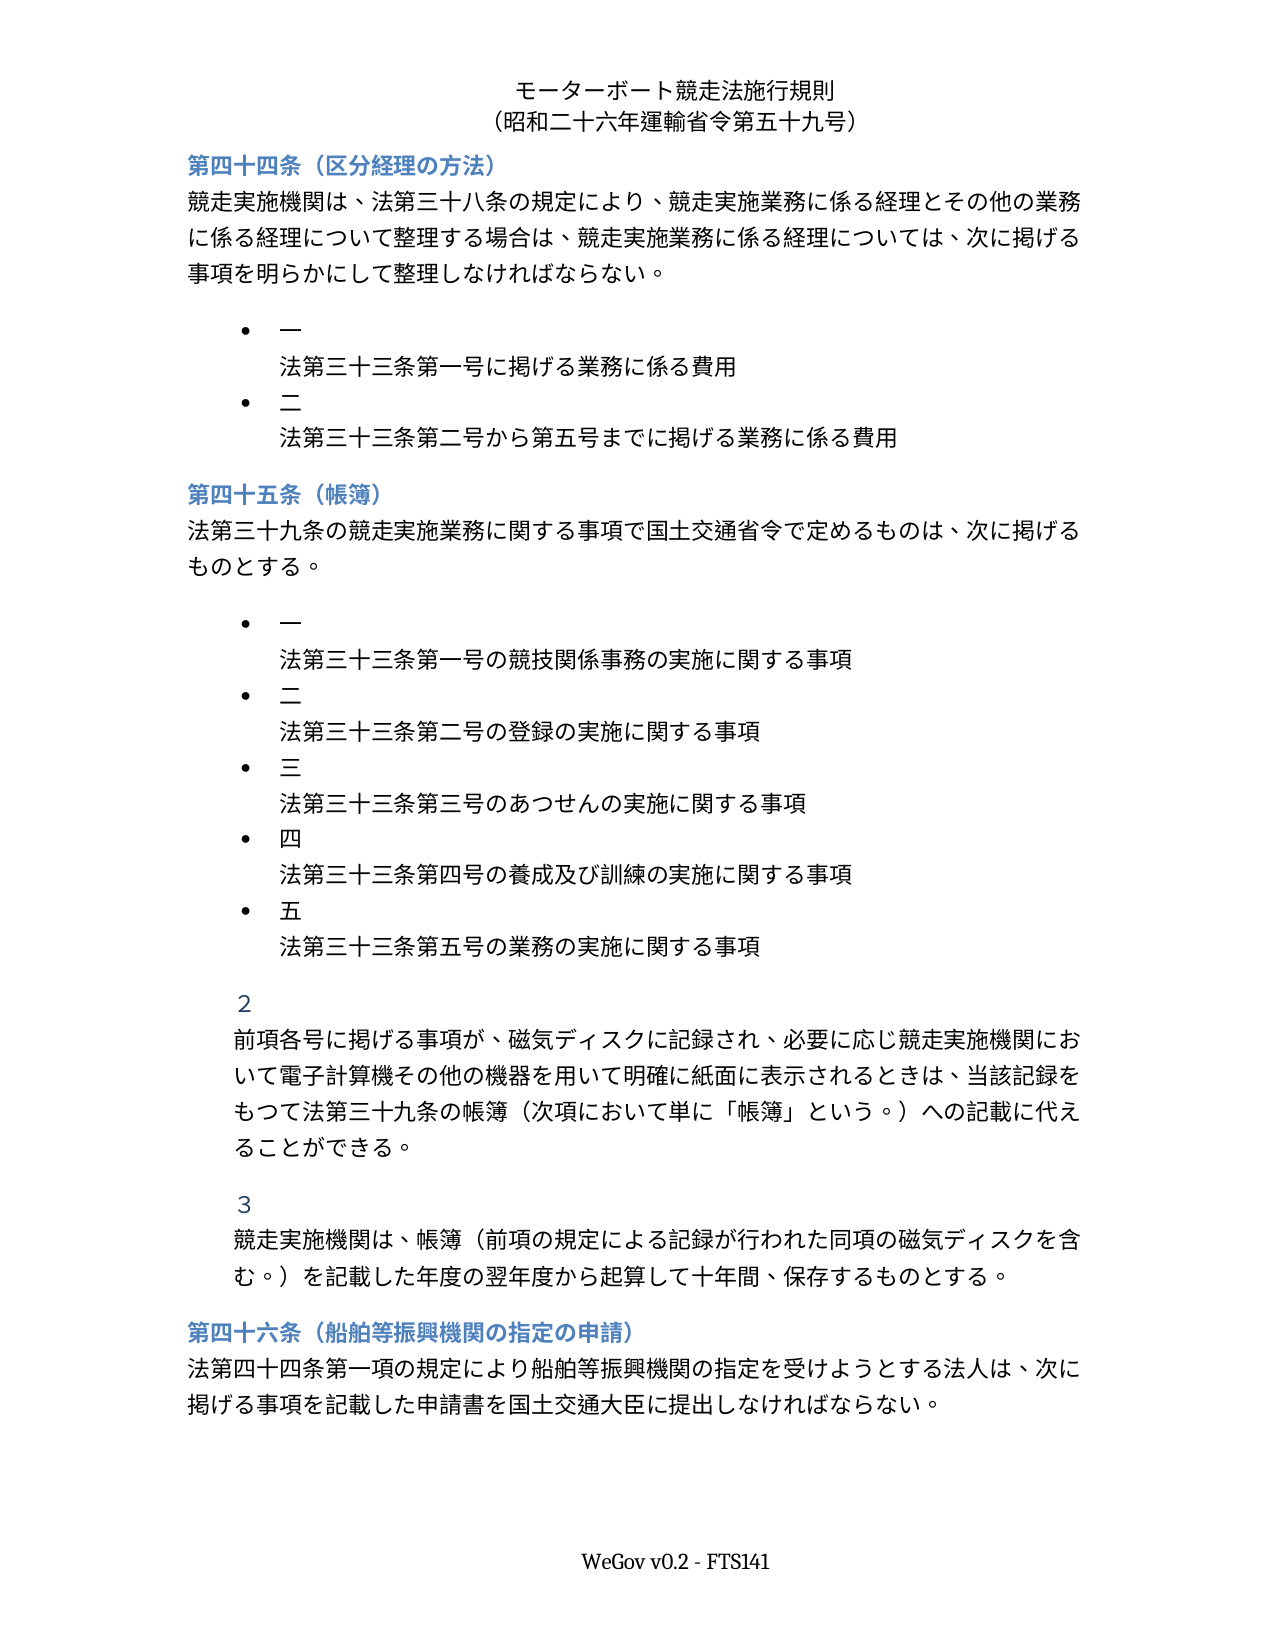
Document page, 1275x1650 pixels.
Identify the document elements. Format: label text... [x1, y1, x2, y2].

list 一 法第三十三条第一号に掲げる業務に係る費用 [242, 314, 1087, 382]
subtitle ３ [233, 1188, 1087, 1220]
list 四 法第三十三条第四号の養成及び訓練の実施に関する事項 [242, 823, 1087, 891]
text 法第四十四条第一項の規定により船舶等振興機関の指定を受けようとする法人は、次に掲げる事項を記載した申請書を国土交通大臣に提出しなければならない。 [187, 1353, 1087, 1420]
list 二 法第三十三条第二号から第五号までに掲げる業務に係る費用 [242, 386, 1087, 454]
list 五 法第三十三条第五号の業務の実施に関する事項 [242, 895, 1087, 962]
list 一 法第三十三条第一号の競技関係事務の実施に関する事項 [242, 608, 1087, 675]
subtitle 第四十六条（船舶等振興機関の指定の申請） [187, 1317, 1087, 1348]
text 法第三十九条の競走実施業務に関する事項で国土交通省令で定めるものは、次に掲げるものとする。 [187, 515, 1087, 582]
list 三 法第三十三条第三号のあつせんの実施に関する事項 [242, 752, 1087, 819]
text 競走実施機関は、法第三十八条の規定により、競走実施業務に係る経理とその他の業務に係る経理について整理する場合は、競走実施業務に係る経理については、次に掲げる事項を明らかにして整理しなければならない。 [187, 186, 1087, 289]
text 前項各号に掲げる事項が、磁気ディスクに記録され、必要に応じ競走実施機関において電子計算機その他の機器を用いて明確に紙面に表示されるときは、当該記録をもつて法第三十九条の帳簿（次項において単に「帳簿」という。）への記載に代えることができる。 [233, 1024, 1087, 1163]
text 競走実施機関は、帳簿（前項の規定による記録が行われた同項の磁気ディスクを含む。）を記載した年度の翌年度から起算して十年間、保存するものとする。 [233, 1224, 1087, 1292]
subtitle 第四十四条（区分経理の方法） [187, 150, 1087, 181]
subtitle 第四十五条（帳簿） [187, 479, 1087, 510]
list 二 法第三十三条第二号の登録の実施に関する事項 [242, 680, 1087, 747]
subtitle ２ [233, 988, 1087, 1019]
